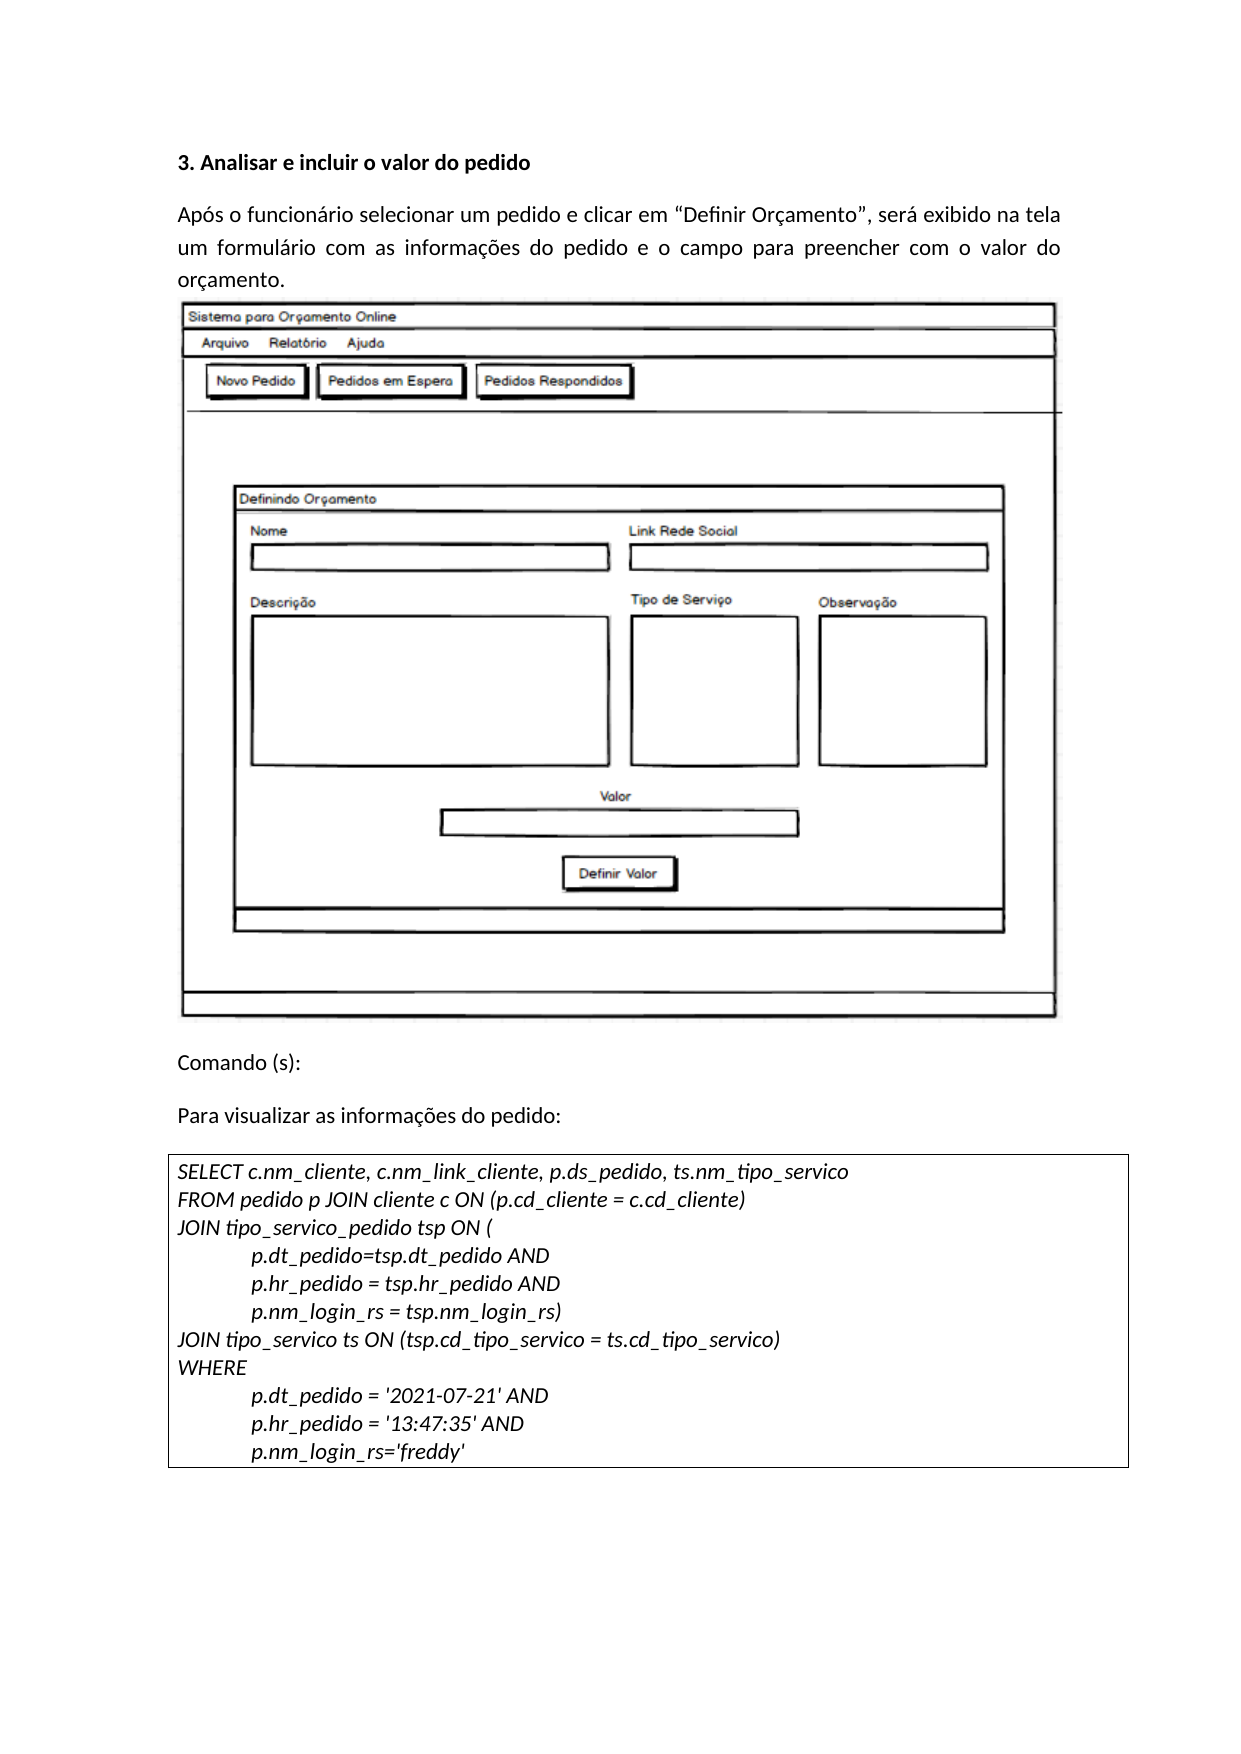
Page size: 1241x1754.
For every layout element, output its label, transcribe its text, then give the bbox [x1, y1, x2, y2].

text SELECT c.nm_cliente, c.nm_link_cliente, p.ds_pedido, ts.nm_tipo_servico [169, 1155, 1128, 1185]
text p.nm_login_rs='freddy' [169, 1434, 1128, 1467]
text 3. Analisar e incluir o valor do pedido [177, 148, 1063, 176]
text p.hr_pedido = '13:47:35' AND [177, 1409, 1063, 1434]
text Para visualizar as informações do pedido: [177, 1101, 1063, 1129]
text FROM pedido p JOIN cliente c ON (p.cd_cliente = c.cd_cliente) [177, 1185, 1063, 1213]
text p.hr_pedido = tsp.hr_pedido AND [177, 1269, 1063, 1297]
text p.nm_login_rs = tsp.nm_login_rs) [177, 1297, 1063, 1325]
text Após o funcionário selecionar um pedido e clicar em “Definir Orçamento”, será exibido na tela um formulário com as informações do pedido e o campo para preencher com o valor do orçamento. [177, 201, 1063, 297]
picture [177, 297, 1063, 1023]
text WHERE [177, 1353, 1063, 1381]
text JOIN tipo_servico_pedido tsp ON ( [177, 1213, 1063, 1241]
text JOIN tipo_servico ts ON (tsp.cd_tipo_servico = ts.cd_tipo_servico) [177, 1325, 1063, 1353]
text p.dt_pedido = '2021-07-21' AND [177, 1381, 1063, 1409]
text p.dt_pedido=tsp.dt_pedido AND [177, 1241, 1063, 1269]
text Comando (s): [177, 1048, 1063, 1076]
